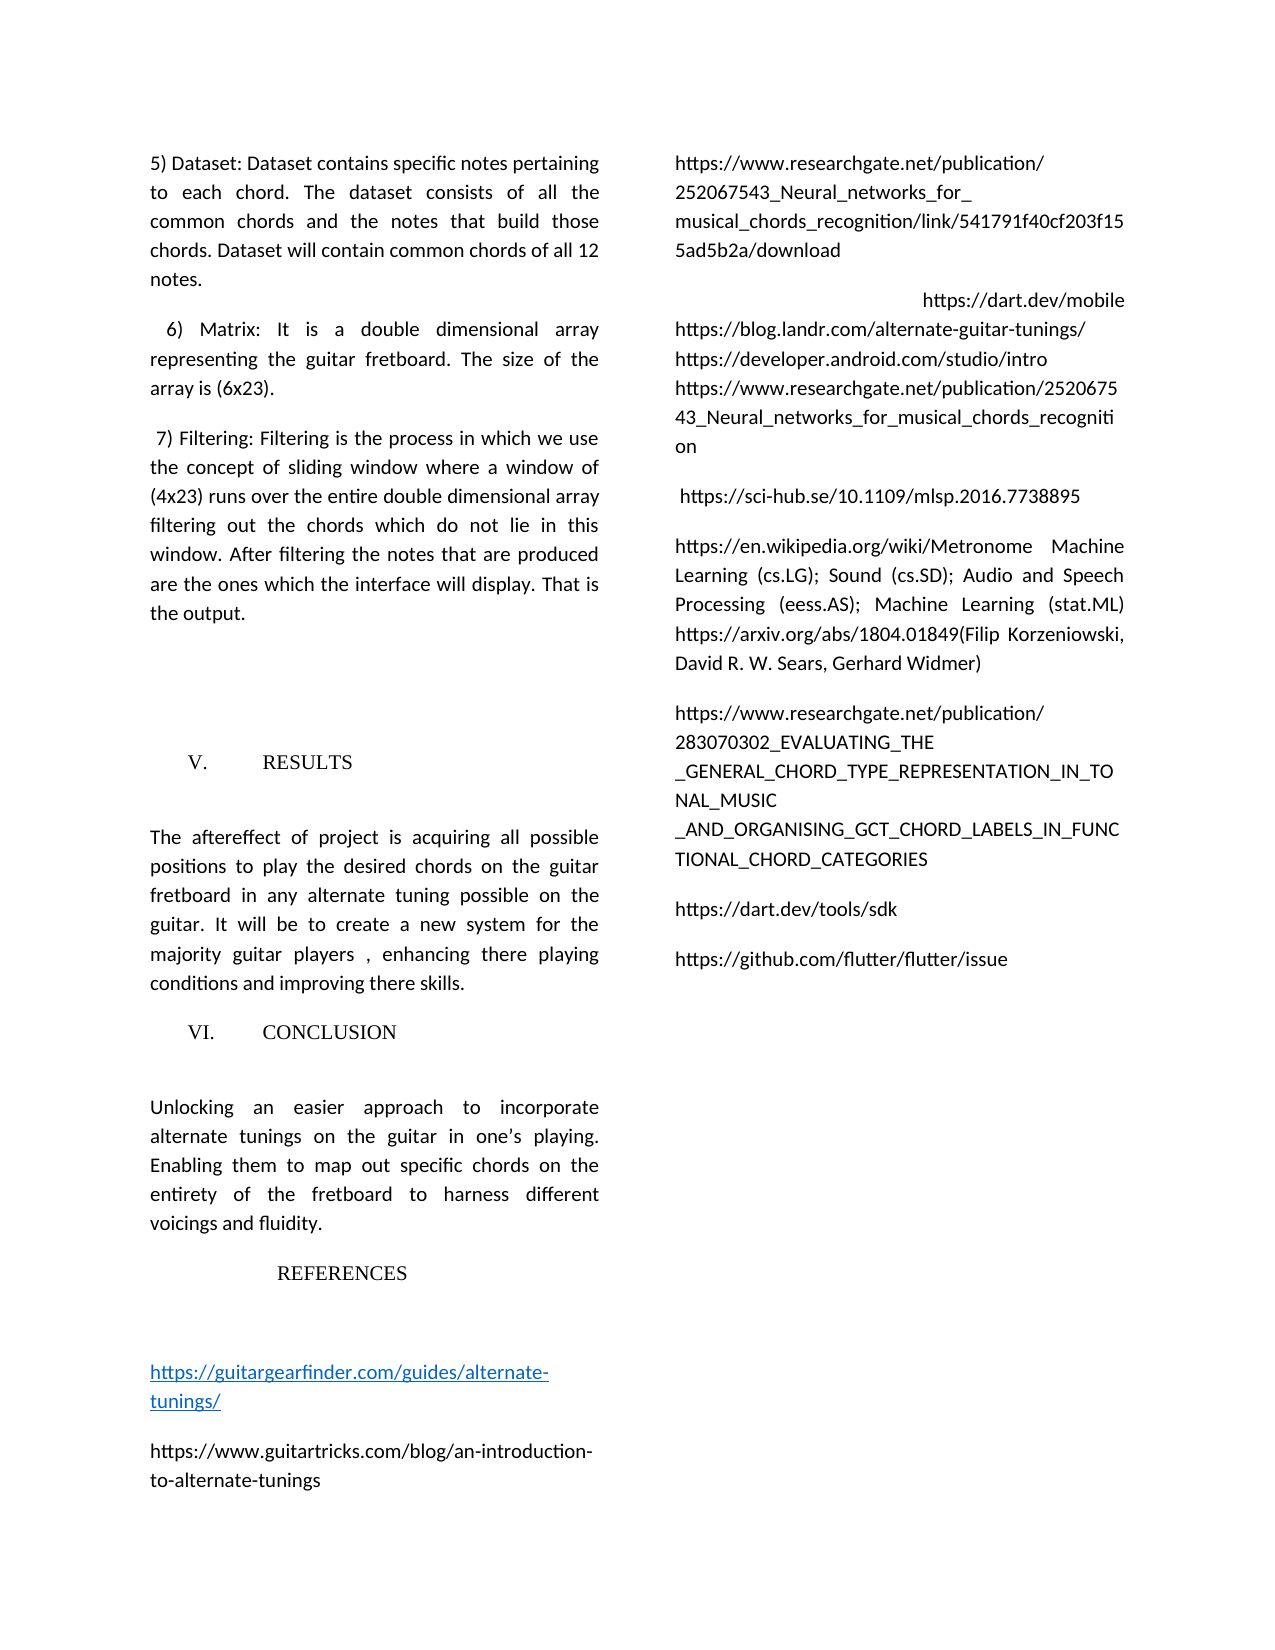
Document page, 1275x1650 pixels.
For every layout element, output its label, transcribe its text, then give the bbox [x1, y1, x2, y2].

list RESULTS [187, 750, 600, 774]
text https://www.researchgate.net/publication/283070302_EVALUATING_THE _GENERAL_CHORD_TYPE_REPRESENTATION_IN_TONAL_MUSIC _AND_ORGANISING_GCT_CHORD_LABELS_IN_FUNCTIONAL_CHORD_CATEGORIES [675, 700, 1125, 871]
text 6) Matrix: It is a double dimensional array representing the guitar fretboard. The size of the array is (6x23). [150, 317, 600, 400]
text https://www.researchgate.net/publication/252067543_Neural_networks_for_ musical_chords_recognition/link/541791f40cf203f155ad5b2a/download [675, 150, 1125, 263]
text The aftereffect of project is acquiring all possible positions to play the desired chords on the guitar fretboard in any alternate tuning possible on the guitar. It will be to create a new system for the majority guitar players , enhancing there playing conditions and improving there skills. [150, 824, 600, 995]
list CONCLUSION [187, 1020, 600, 1044]
text https://github.com/flutter/flutter/issue [675, 946, 1125, 971]
text https://guitargearfinder.com/guides/alternate-tunings/ [150, 1359, 600, 1414]
text REFERENCES [225, 1261, 600, 1285]
text https://en.wikipedia.org/wiki/Metronome Machine Learning (cs.LG); Sound (cs.SD); Audio and Speech Processing (eess.AS); Machine Learning (stat.ML) https://arxiv.org/abs/1804.01849(Filip Korzeniowski, David R. W. Sears, Gerhard Widmer) [675, 533, 1125, 675]
text 7) Filtering: Filtering is the process in which we use the concept of sliding window where a window of (4x23) runs over the entire double dimensional array filtering out the chords which do not lie in this window. After filtering the notes that are produced are the ones which the interface will display. That is the output. [150, 425, 600, 625]
text Unlocking an easier approach to incorporate alternate tunings on the guitar in one’s playing. Enabling them to map out specific chords on the entirety of the fretboard to harness different voicings and fluidity. [150, 1094, 600, 1236]
text 5) Dataset: Dataset contains specific notes pertaining to each chord. The dataset consists of all the common chords and the notes that build those chords. Dataset will contain common chords of all 12 notes. [150, 150, 600, 292]
text https://sci-hub.se/10.1109/mlsp.2016.7738895 [675, 483, 1125, 509]
text https://dart.dev/mobile https://blog.landr.com/alternate-guitar-tunings/ https://developer.android.com/studio/intro https://www.researchgate.net/publication/252067543_Neural_networks_for_musical_chords_recognition [675, 287, 1125, 459]
text https://dart.dev/tools/sdk [675, 896, 1125, 921]
text https://www.guitartricks.com/blog/an-introduction-to-alternate-tunings [150, 1438, 600, 1493]
